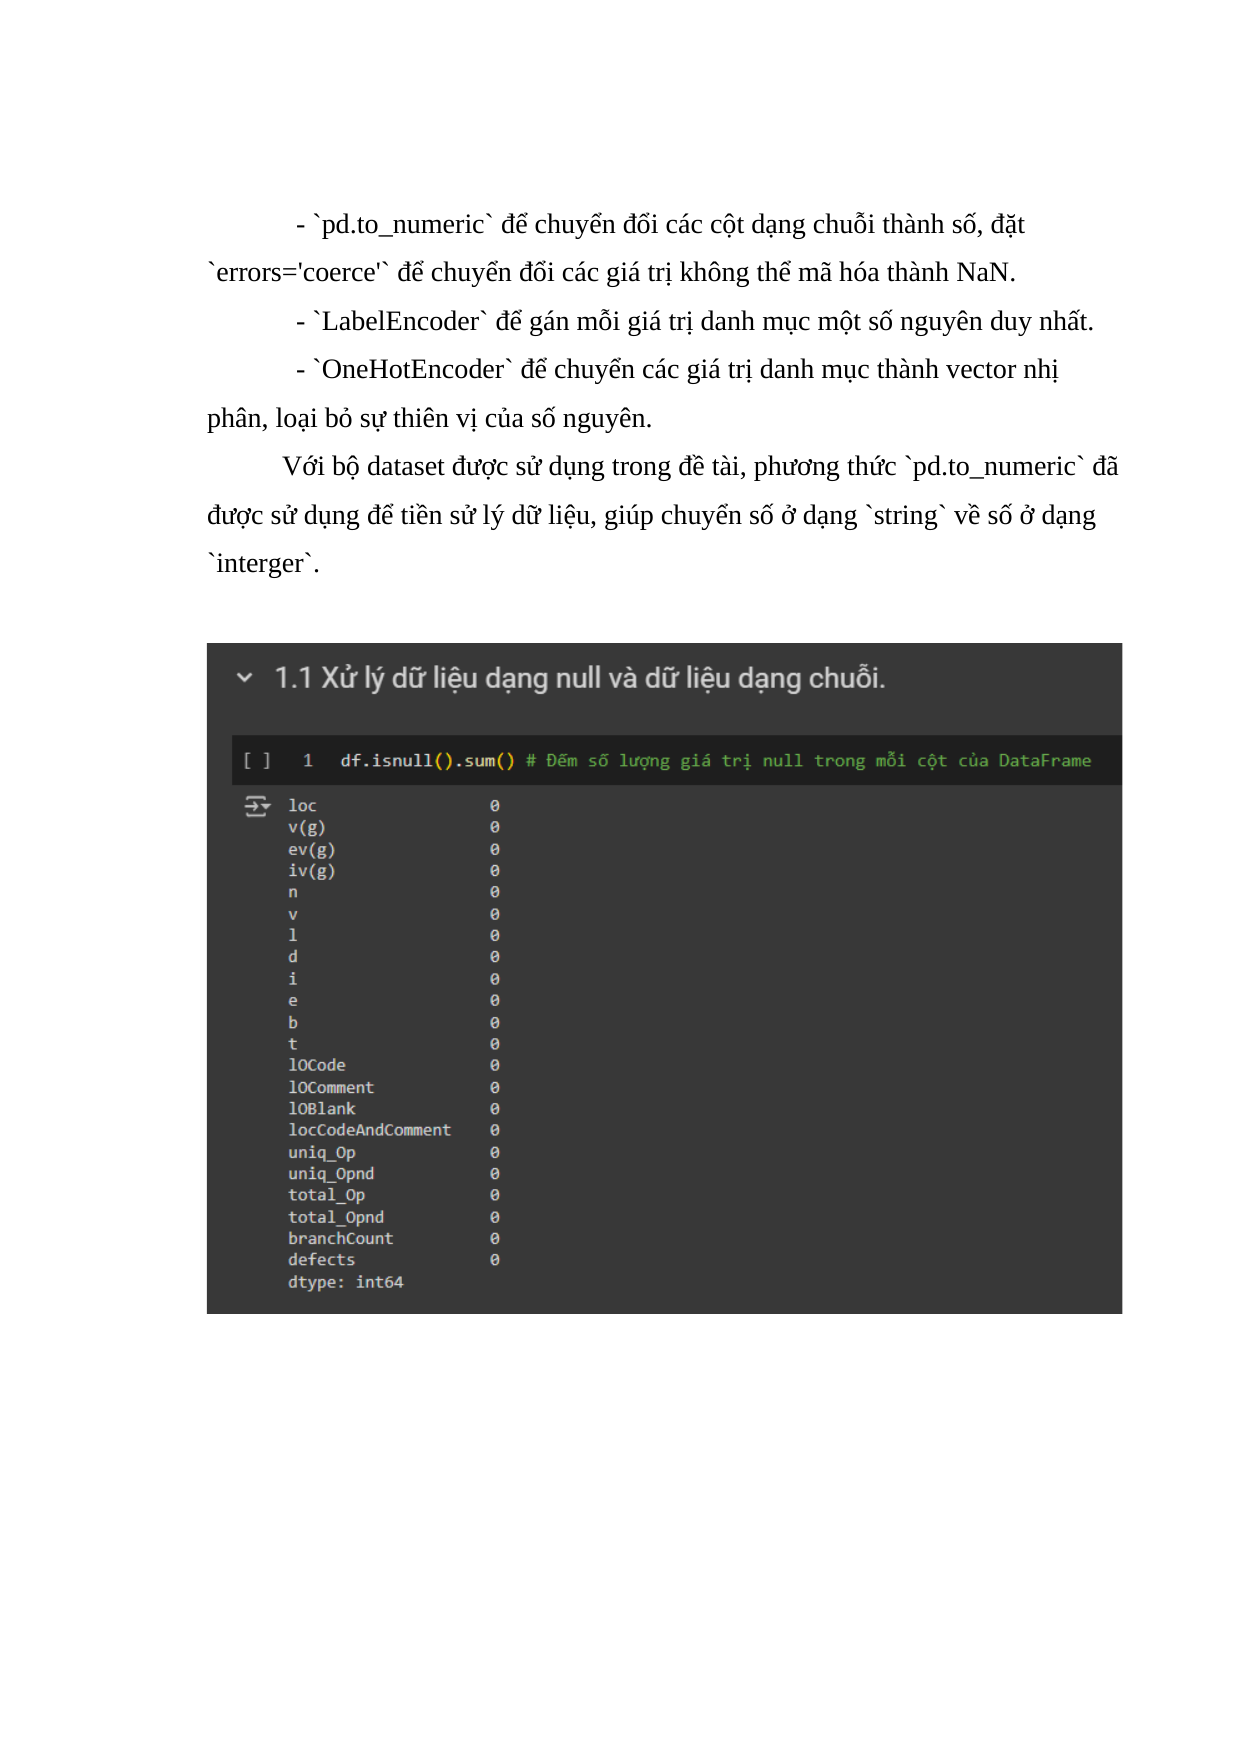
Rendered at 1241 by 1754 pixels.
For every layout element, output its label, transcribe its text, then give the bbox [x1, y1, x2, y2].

text - `LabelEncoder` để gán mỗi giá trị danh mục một số nguyên duy nhất. [207, 304, 1122, 336]
text - `OneHotEncoder` để chuyển các giá trị danh mục thành vector nhị phân, loại bỏ sự thiên vị của số nguyên. [207, 352, 1122, 433]
text - `pd.to_numeric` để chuyển đổi các cột dạng chuỗi thành số, đặt `errors='coerce'` để chuyển đổi các giá trị không thể mã hóa thành NaN. [207, 207, 1122, 288]
text Với bộ dataset được sử dụng trong đề tài, phương thức `pd.to_numeric` đã được sử dụng để tiền sử lý dữ liệu, giúp chuyển số ở dạng `string` về số ở dạng `interger`. [207, 449, 1122, 579]
picture [206, 643, 1123, 1314]
